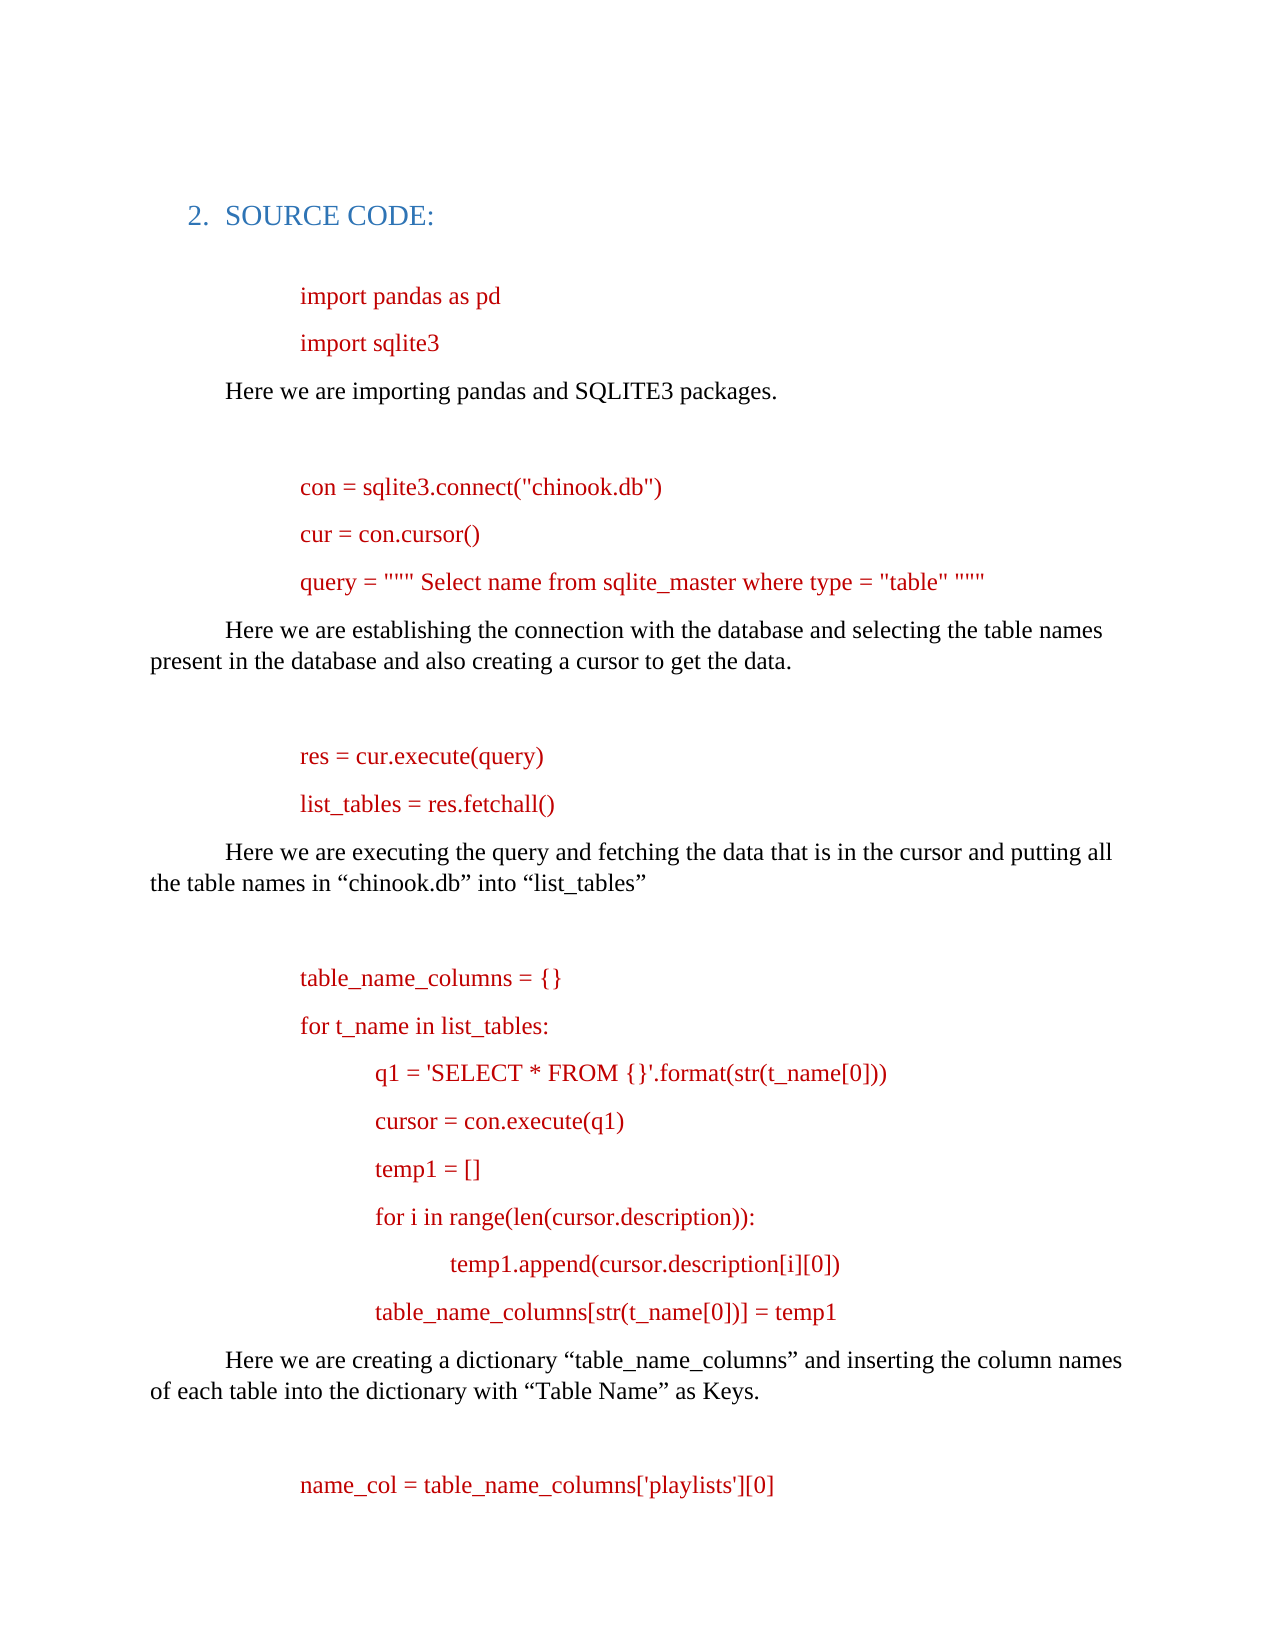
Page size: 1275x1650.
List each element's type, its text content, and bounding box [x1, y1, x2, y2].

text con = sqlite3.connect("chinook.db") [150, 472, 1125, 500]
text Here we are creating a dictionary “table_name_columns” and inserting the column names of each table into the dictionary with “Table Name” as Keys. [150, 1345, 1125, 1404]
text import pandas as pd [225, 281, 1125, 309]
text Here we are executing the query and fetching the data that is in the cursor and putting all the table names in “chinook.db” into “list_tables” [150, 837, 1125, 896]
text table_name_columns = {} [150, 963, 1125, 992]
text temp1 = [] [150, 1154, 1125, 1183]
text import sqlite3 [225, 328, 1125, 357]
text table_name_columns[str(t_name[0])] = temp1 [150, 1297, 1125, 1326]
text name_col = table_name_columns['playlists'][0] [150, 1470, 1125, 1499]
subtitle SOURCE CODE: [187, 198, 1125, 231]
text query = """ Select name from sqlite_master where type = "table" """ [225, 567, 1125, 596]
text cur = con.cursor() [225, 519, 1125, 548]
text cursor = con.execute(q1) [150, 1106, 1125, 1135]
text temp1.append(cursor.description[i][0]) [150, 1249, 1125, 1278]
text q1 = 'SELECT * FROM {}'.format(str(t_name[0])) [150, 1058, 1125, 1087]
text Here we are establishing the connection with the database and selecting the table names present in the database and also creating a cursor to get the data. [150, 615, 1125, 674]
text Here we are importing pandas and SQLITE3 packages. [150, 376, 1125, 405]
text list_tables = res.fetchall() [225, 789, 1125, 818]
text for t_name in list_tables: [225, 1011, 1125, 1039]
text res = cur.execute(query) [150, 741, 1125, 770]
text for i in range(len(cursor.description)): [150, 1202, 1125, 1230]
